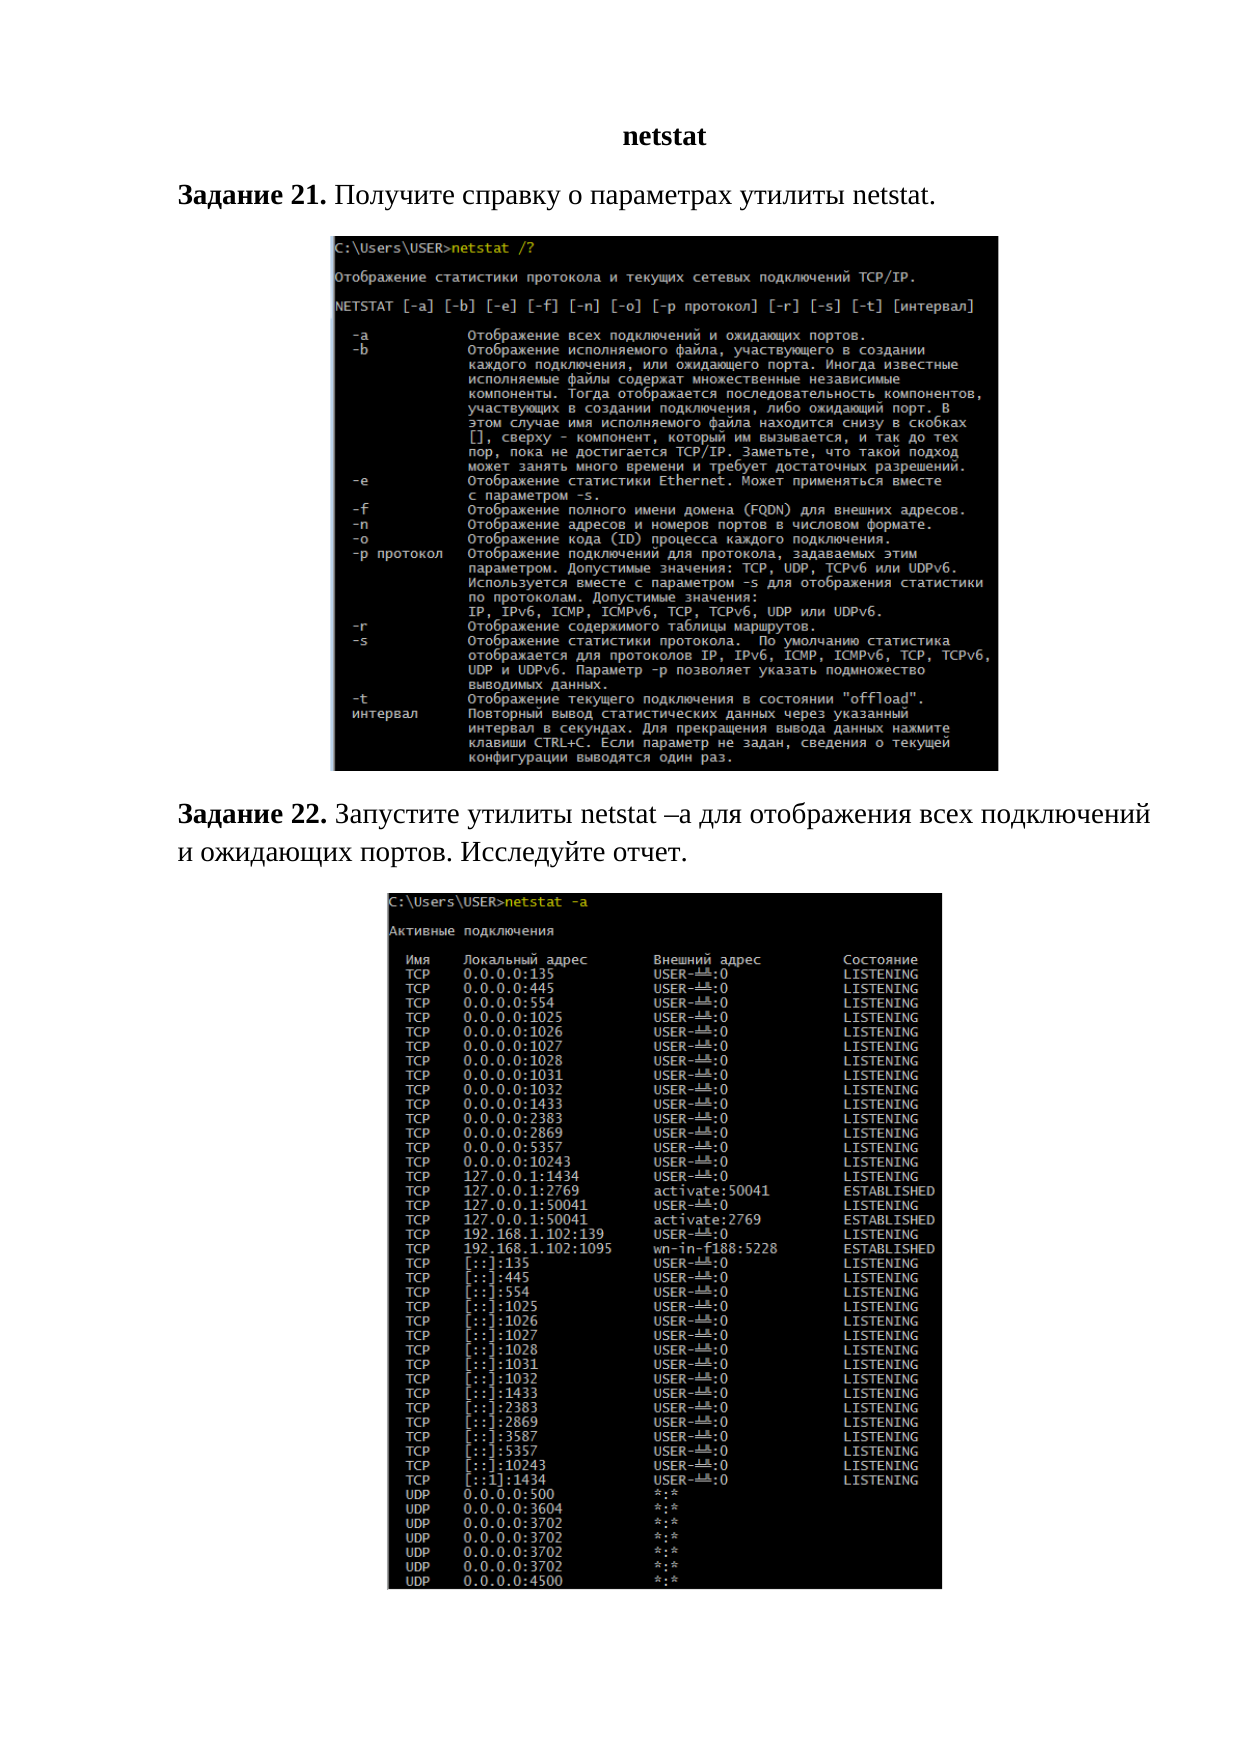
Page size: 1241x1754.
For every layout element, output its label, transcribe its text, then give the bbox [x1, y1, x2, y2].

text Задание 21. Получите справку о параметрах утилиты netstat. [177, 177, 1152, 211]
picture [330, 236, 999, 771]
text Задание 22. Запустите утилиты netstat –a для отображения всех подключений и ожидающих портов. Исследуйте отчет. [177, 796, 1152, 868]
picture [386, 893, 943, 1590]
text netstat [177, 118, 1152, 152]
